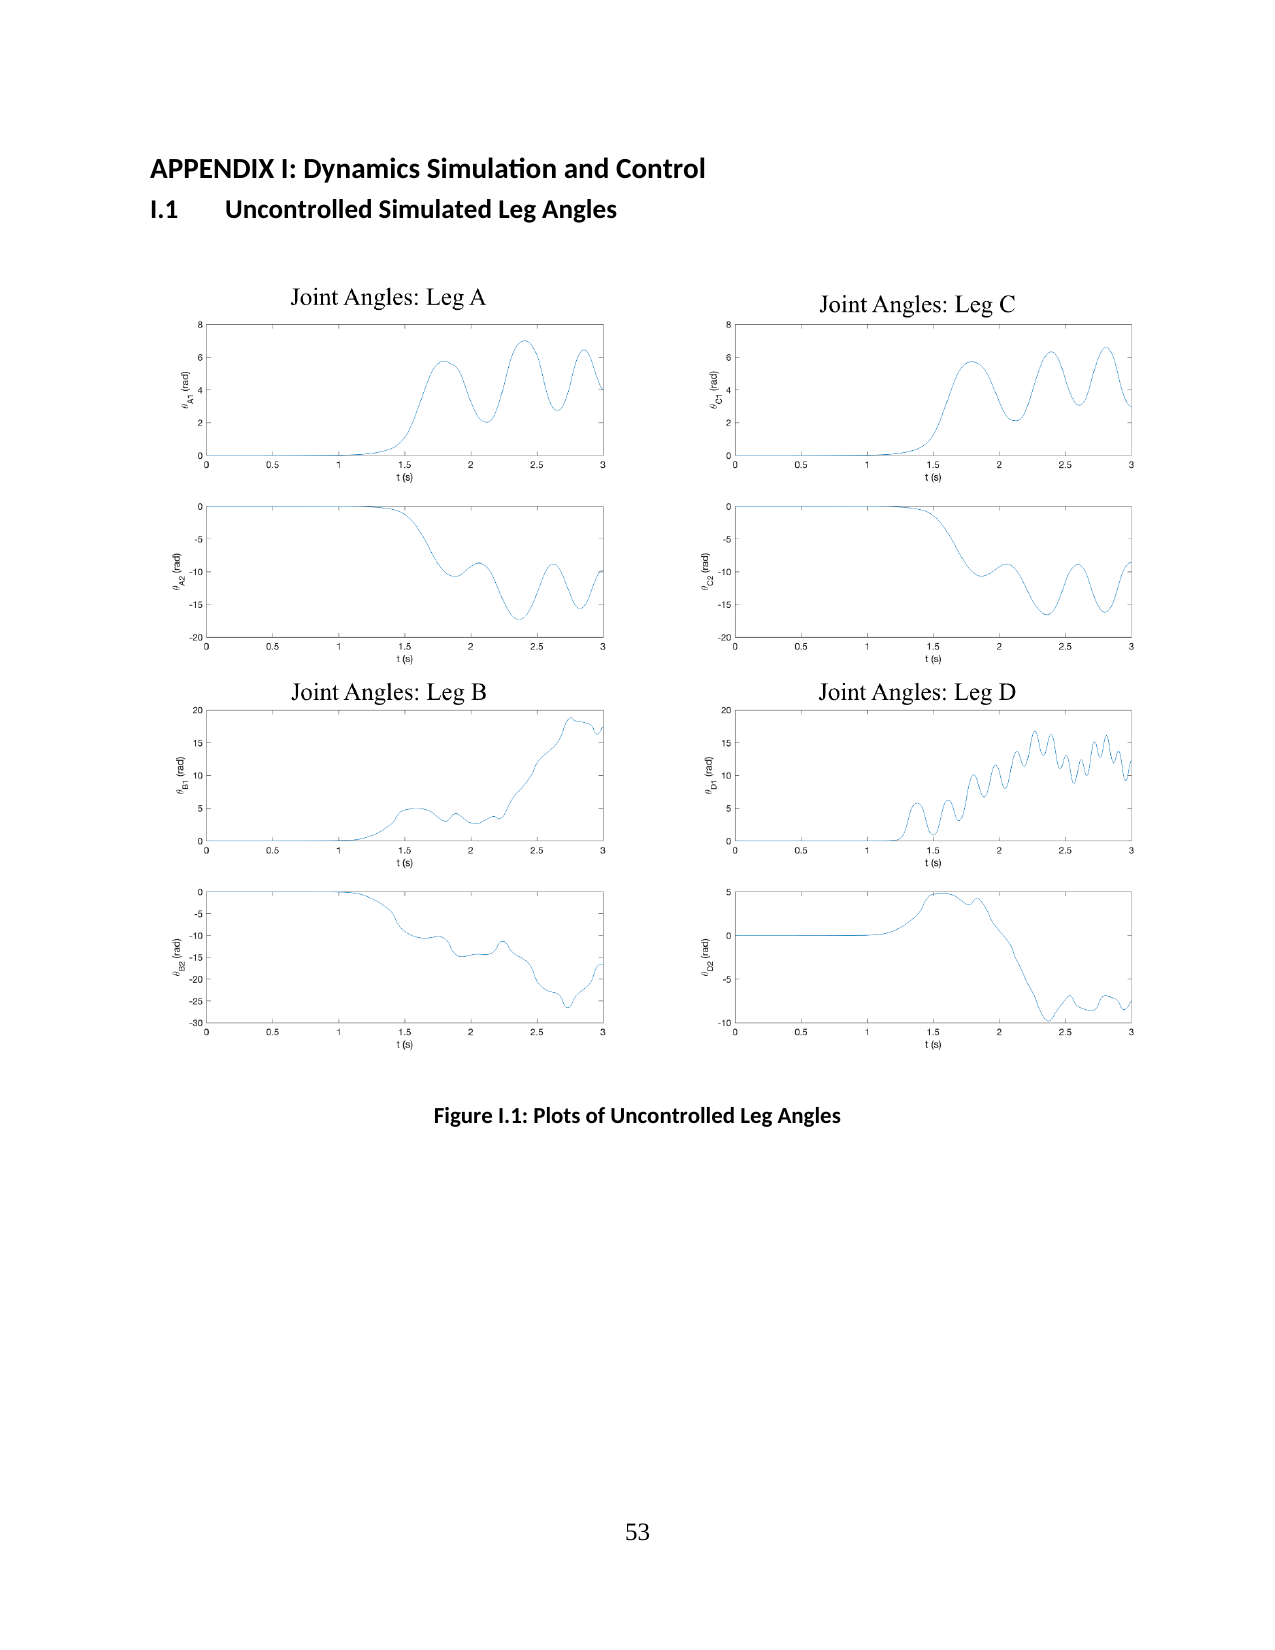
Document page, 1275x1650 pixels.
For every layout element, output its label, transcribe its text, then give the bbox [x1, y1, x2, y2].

subtitle APPENDIX I: Dynamics Simulation and Control [150, 150, 1125, 186]
subtitle I.1 Uncontrolled Simulated Leg Angles [150, 193, 1125, 226]
text Figure I.1: Plots of Uncontrolled Leg Angles [150, 1101, 1125, 1129]
picture [150, 257, 1154, 1082]
